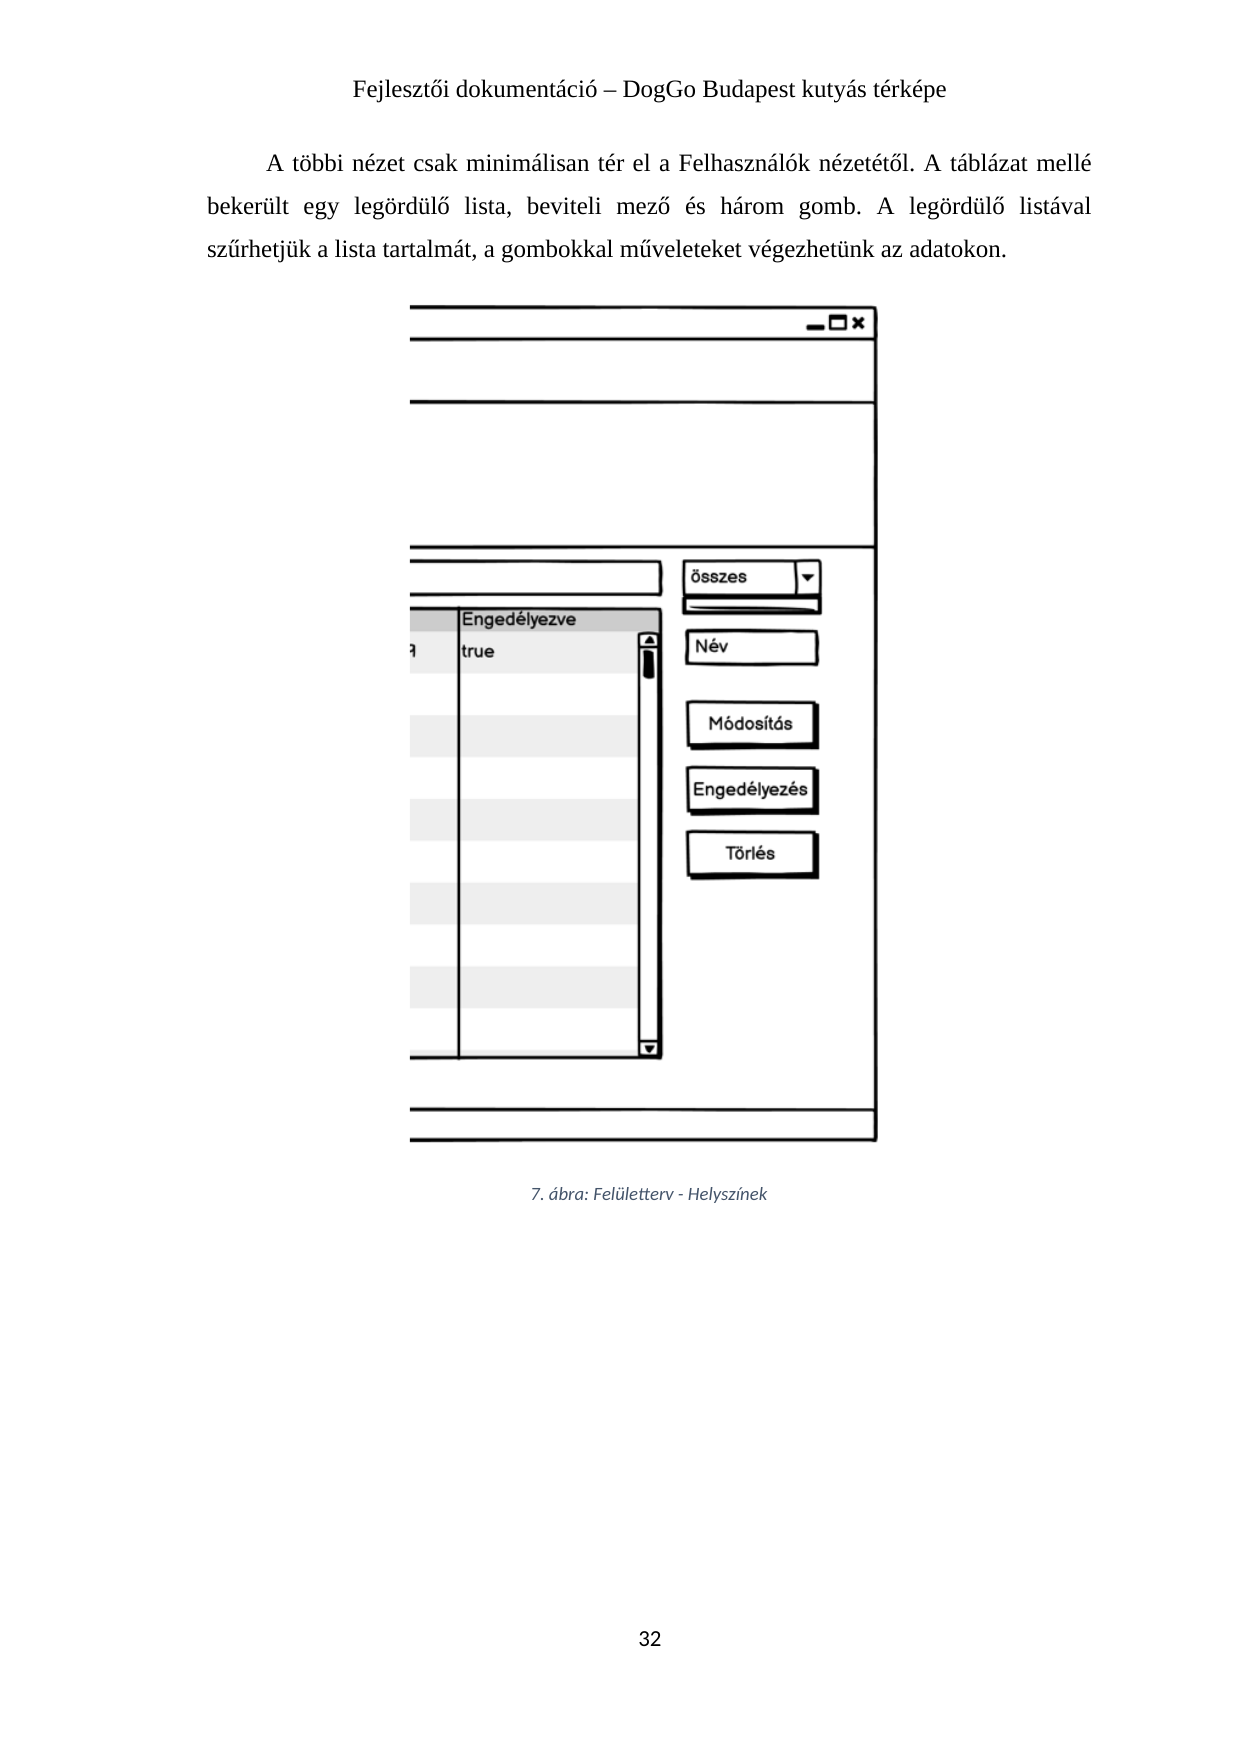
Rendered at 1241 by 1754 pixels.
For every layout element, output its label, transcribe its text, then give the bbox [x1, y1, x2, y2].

text A többi nézet csak minimálisan tér el a Felhasználók nézetétől. A táblázat mellé bekerült egy legördülő lista, beviteli mező és három gomb. A legördülő listával szűrhetjük a lista tartalmát, a gombokkal műveleteket végezhetünk az adatokon. [207, 148, 1092, 263]
picture [409, 293, 890, 1152]
